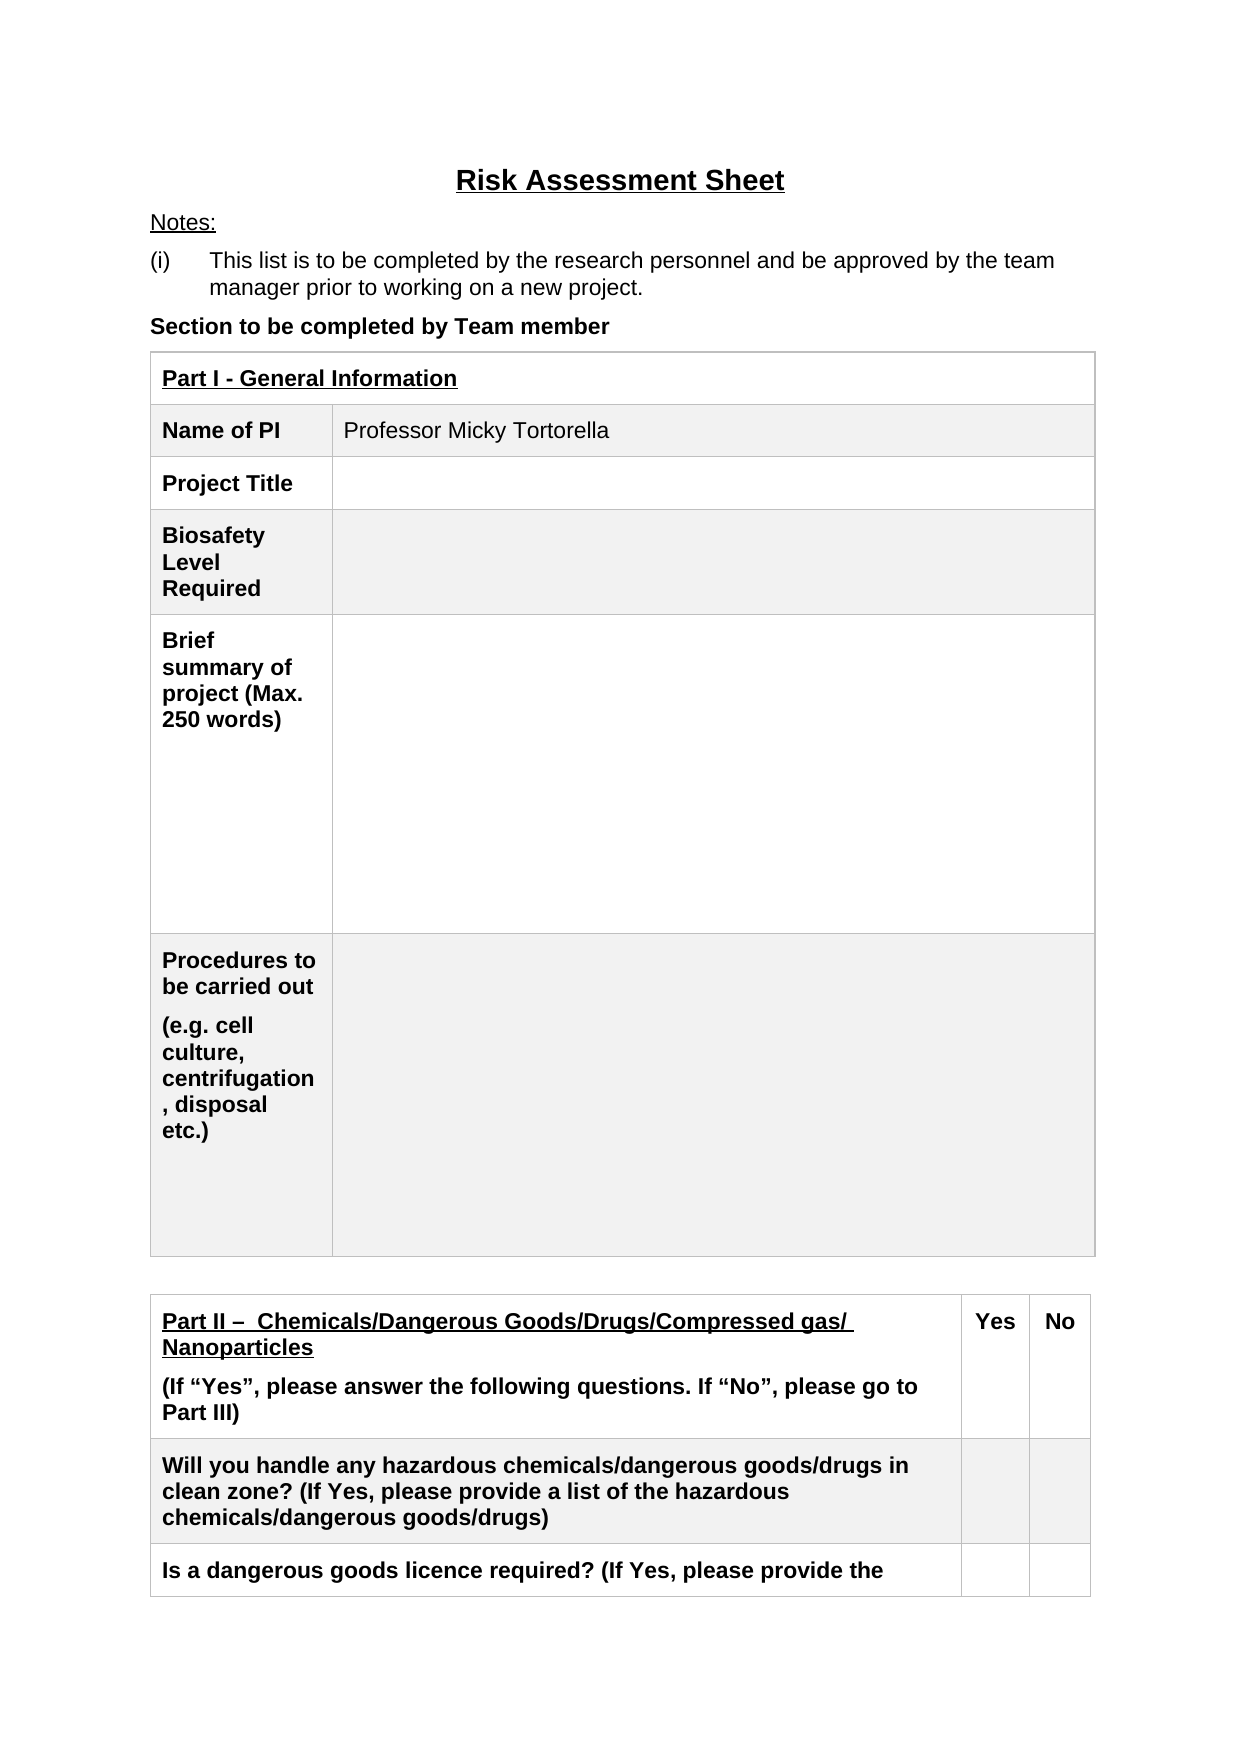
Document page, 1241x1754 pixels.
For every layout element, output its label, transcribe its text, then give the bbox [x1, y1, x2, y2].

text Risk Assessment Sheet [150, 162, 1090, 196]
text Notes: [150, 208, 1090, 235]
table_cell Brief summary of project (Max. 250 words) [151, 615, 332, 933]
table_header No [1030, 1295, 1090, 1438]
table_cell [1030, 1439, 1090, 1543]
table_cell Professor Micky Tortorella [333, 405, 1094, 456]
table_cell [333, 457, 1094, 509]
table_header Yes [962, 1295, 1029, 1438]
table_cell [151, 1544, 961, 1596]
table_cell [333, 615, 1094, 933]
table_cell [333, 510, 1094, 614]
list This list is to be completed by the research personnel and be approved by the team manager prior to working on a new project. [150, 247, 1090, 300]
table_cell Project Title [151, 457, 332, 509]
table_cell [962, 1439, 1029, 1543]
table_cell [333, 934, 1094, 1256]
table_cell Name of PI [151, 405, 332, 456]
table_header Part I - General Information [151, 353, 1094, 404]
table_cell Will you handle any hazardous chemicals/dangerous goods/drugs in clean zone? (If Yes, please provide a list of the hazardous chemicals/dangerous goods/drugs) [151, 1439, 961, 1543]
text Section to be completed by Team member [150, 313, 1090, 339]
table_cell Biosafety Level Required [151, 510, 332, 614]
table_cell [1030, 1544, 1090, 1596]
table_header Part II – Chemicals/Dangerous Goods/Drugs/Compressed gas/ Nanoparticles (If “Yes”, please answer the following questions. If “No”, please go to Part III) [151, 1295, 961, 1438]
table_cell [962, 1544, 1029, 1596]
table_cell Procedures to be carried out (e.g. cell culture, centrifugation, disposal etc.) [151, 934, 332, 1256]
